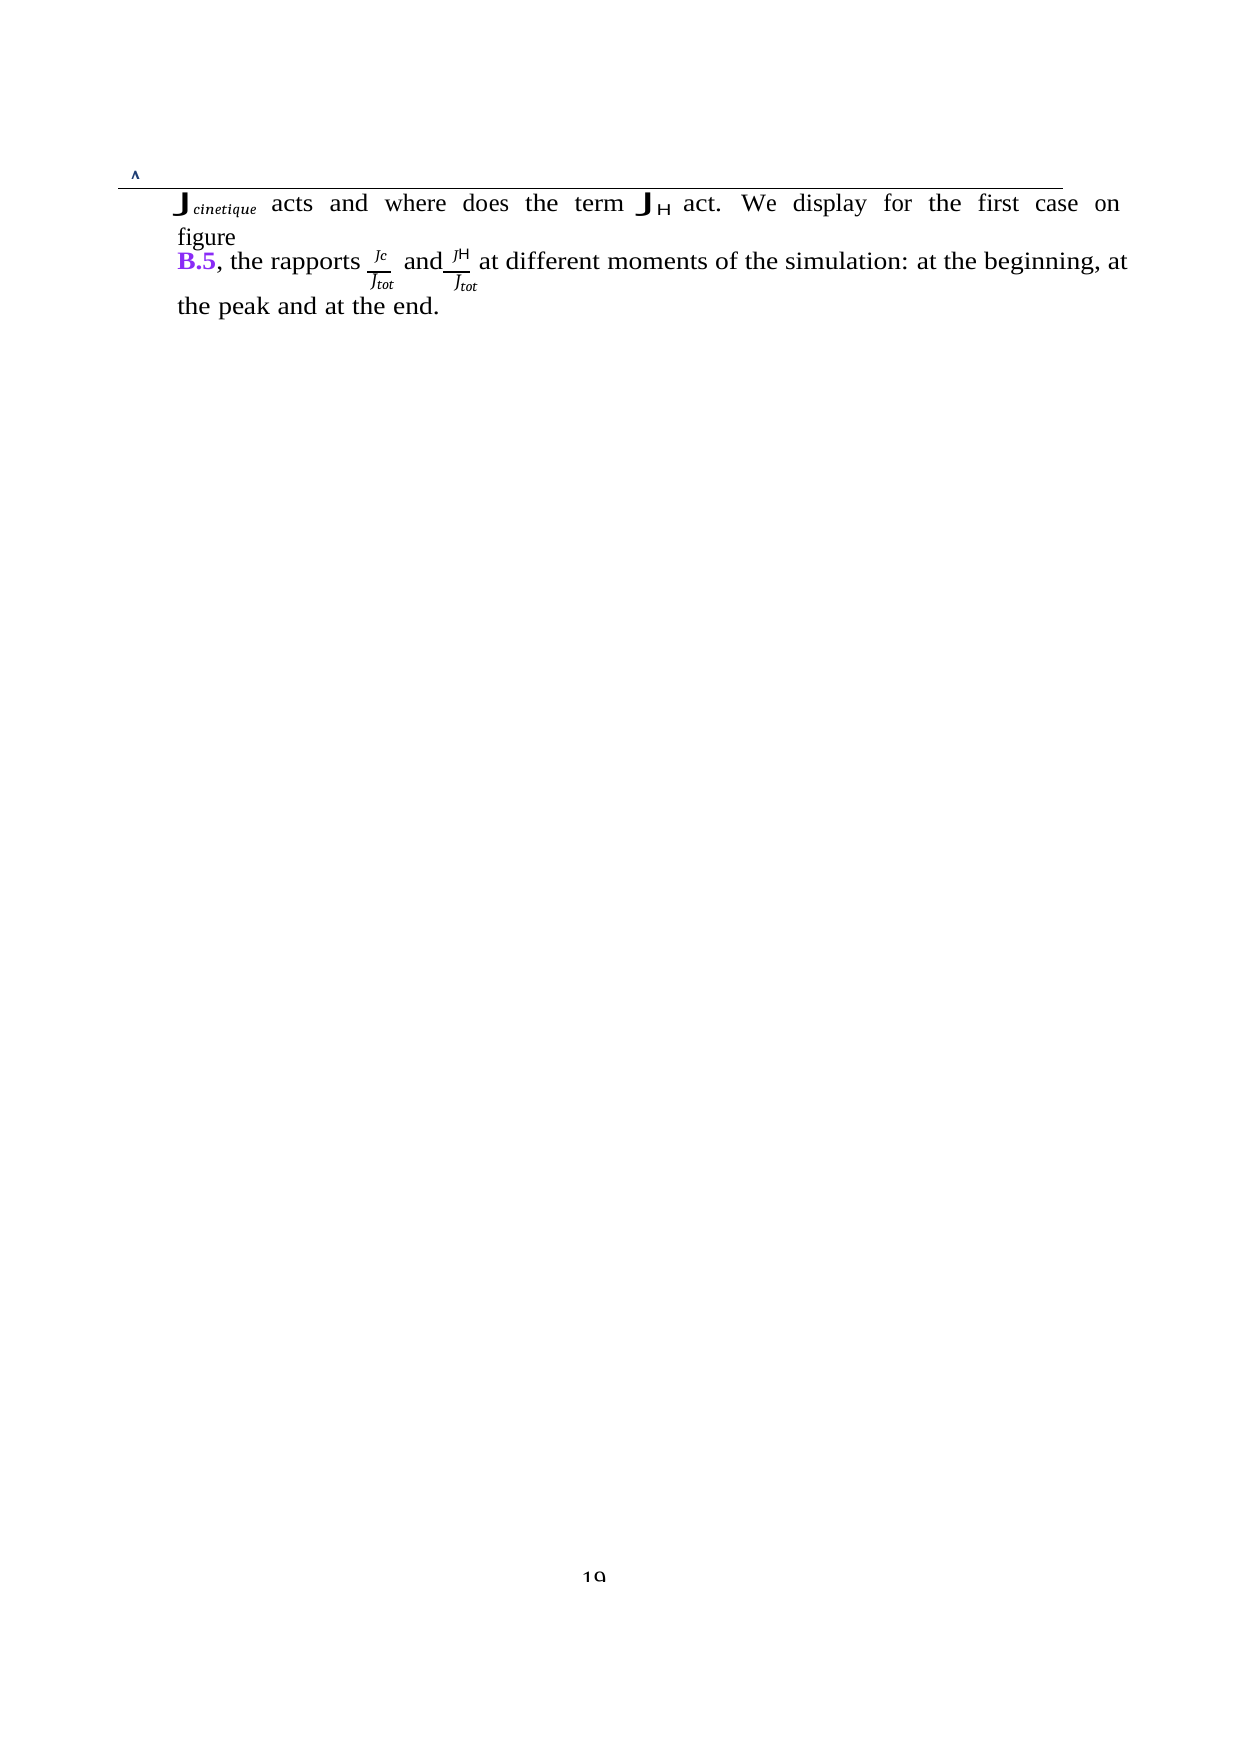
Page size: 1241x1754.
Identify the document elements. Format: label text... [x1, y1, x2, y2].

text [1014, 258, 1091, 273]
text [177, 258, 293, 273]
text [177, 185, 1122, 252]
text Jtot [106, 273, 394, 294]
text the peak and at the end. [177, 294, 441, 320]
text Jtot [455, 273, 1209, 296]
text B.5, the rapports Jc and JH at different moments of the simulation: at the beginning, at [309, 258, 1021, 273]
